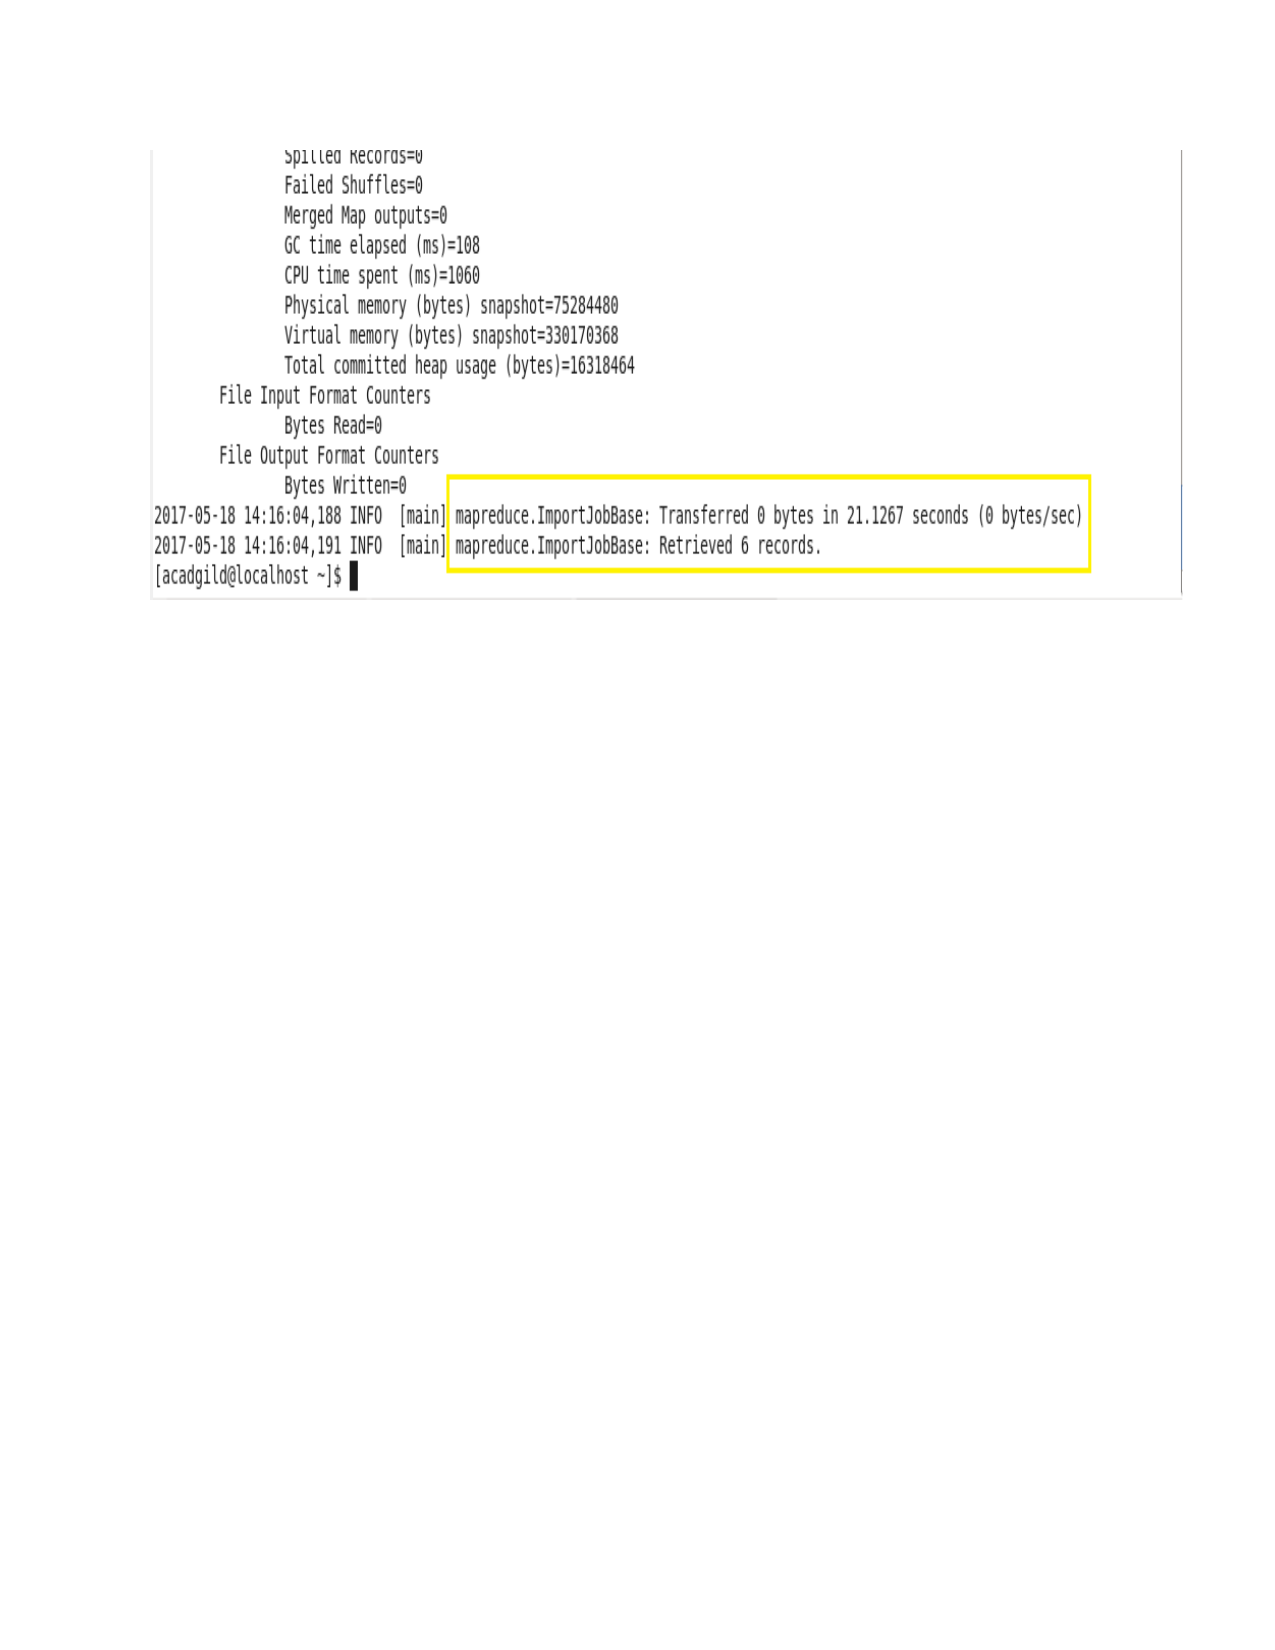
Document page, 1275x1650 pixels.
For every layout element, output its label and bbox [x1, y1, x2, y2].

picture [150, 150, 1183, 600]
